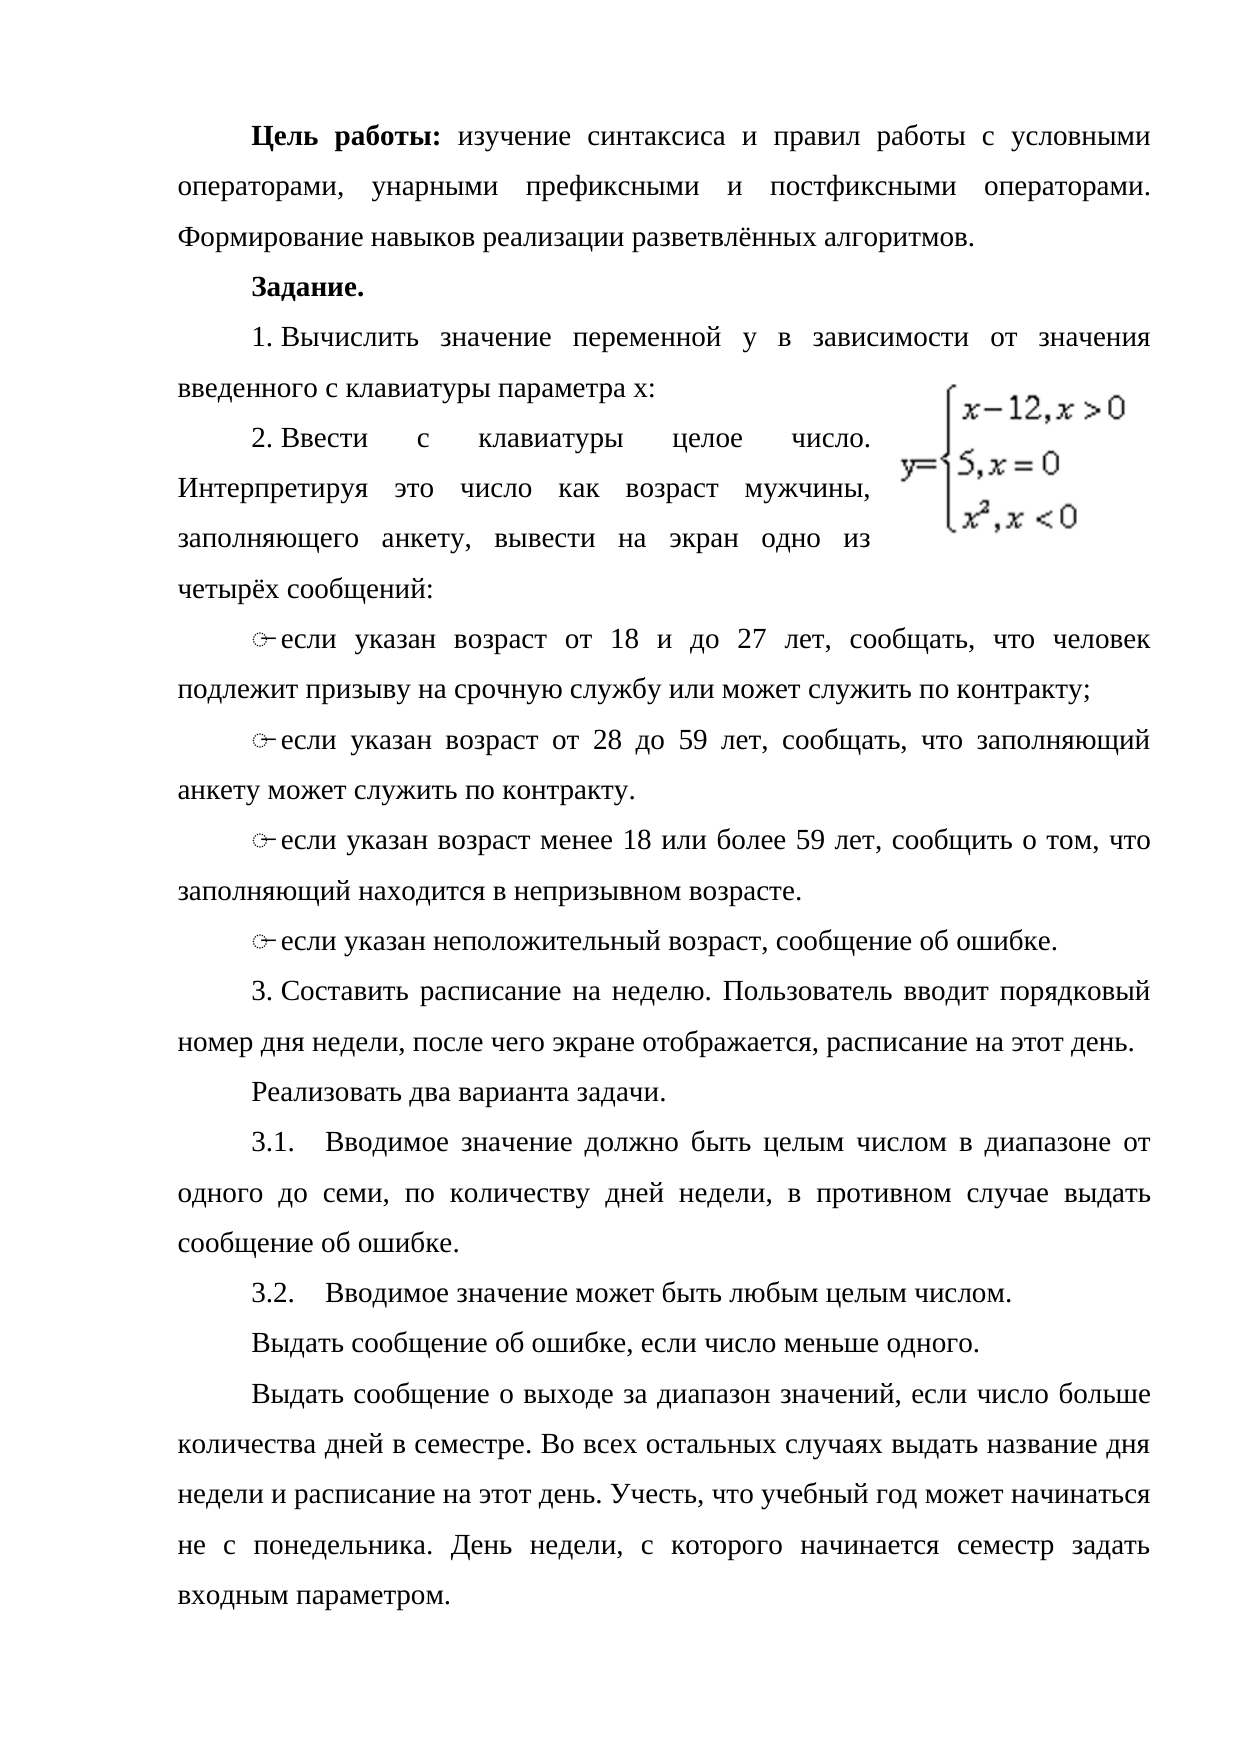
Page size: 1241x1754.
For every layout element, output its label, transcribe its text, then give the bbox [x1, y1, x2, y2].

list Вводимое значение должно быть целым числом в диапазоне от одного до семи, по количеству дней недели, в противном случае выдать сообщение об ошибке. [177, 1124, 1152, 1258]
list если указан возраст от 28 до 59 лет, сообщать, что заполняющий анкету может служить по контракту. [177, 722, 1152, 806]
list Реализовать два варианта задачи. [177, 1074, 1152, 1108]
list Вводимое значение может быть любым целым числом. [177, 1275, 1152, 1309]
text Задание. [177, 269, 1152, 303]
list если указан возраст менее 18 или более 59 лет, сообщить о том, что заполняющий находится в непризывном возрасте. [177, 822, 1152, 906]
list Вычислить значение переменной y в зависимости от значения введенного с клавиатуры параметра x: [177, 319, 1152, 403]
list Составить расписание на неделю. Пользователь вводит порядковый номер дня недели, после чего экране отображается, расписание на этот день. [177, 973, 1152, 1057]
list если указан возраст от 18 и до 27 лет, сообщать, что человек подлежит призыву на срочную службу или может служить по контракту; [177, 621, 1152, 705]
list Выдать сообщение об ошибке, если число меньше одного. [177, 1326, 1152, 1359]
list Выдать сообщение о выходе за диапазон значений, если число больше количества дней в семестре. Во всех остальных случаях выдать название дня недели и расписание на этот день. Учесть, что учебный год может начинаться не с понедельника. День недели, с которого начинается семестр задать входным параметром. [177, 1376, 1152, 1611]
picture [888, 363, 1142, 536]
list Ввести с клавиатуры целое число. Интерпретируя это число как возраст мужчины, заполняющего анкету, вывести на экран одно из четырёх сообщений: [177, 420, 1152, 604]
text Цель работы: изучение синтаксиса и правил работы с условными операторами, унарными префиксными и постфиксными операторами. Формирование навыков реализации разветвлённых алгоритмов. [177, 118, 1152, 252]
list если указан неположительный возраст, сообщение об ошибке. [177, 923, 1152, 957]
